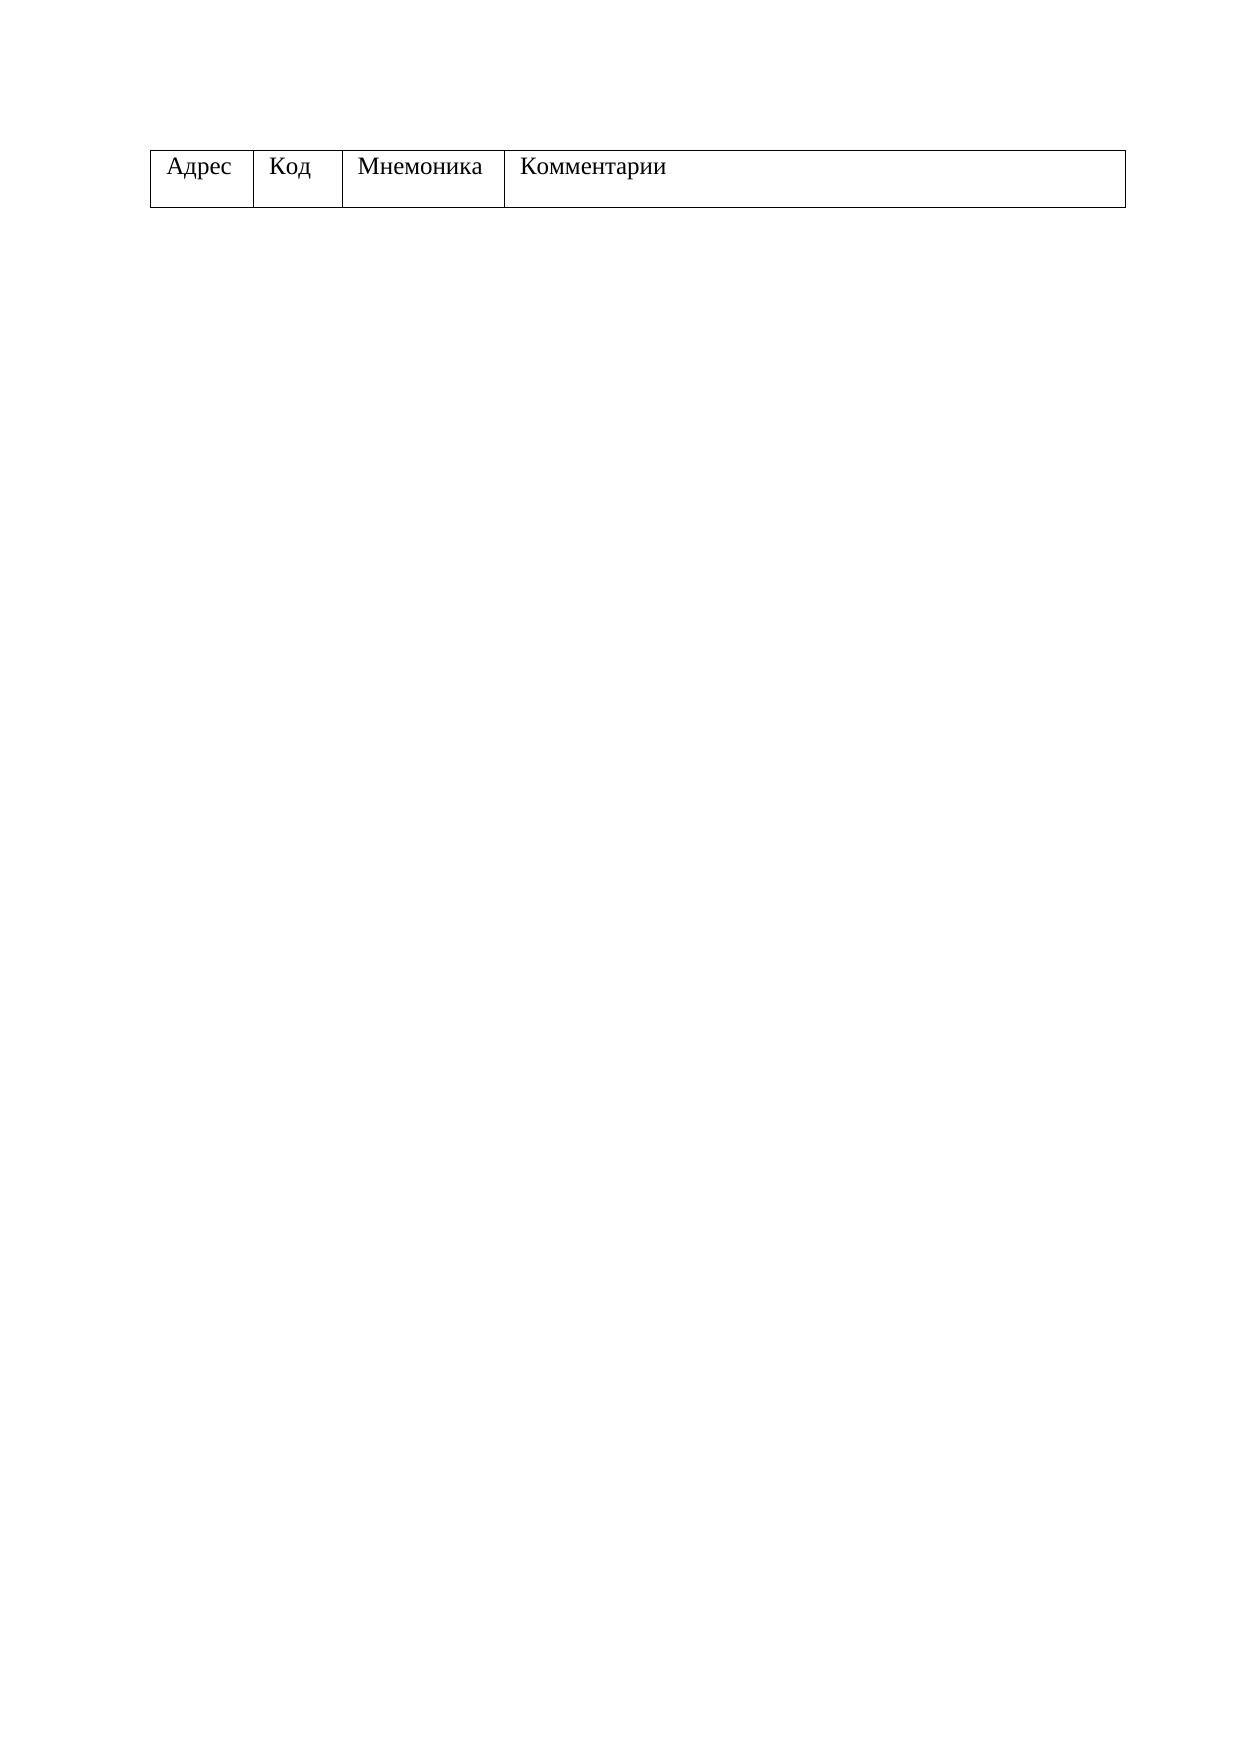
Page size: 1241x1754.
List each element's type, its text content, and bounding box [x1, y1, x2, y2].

table_header Мнемоника [343, 151, 504, 207]
table_header Адрес [151, 151, 253, 207]
table_header Код [254, 151, 342, 207]
table_header Комментарии [505, 151, 1125, 207]
